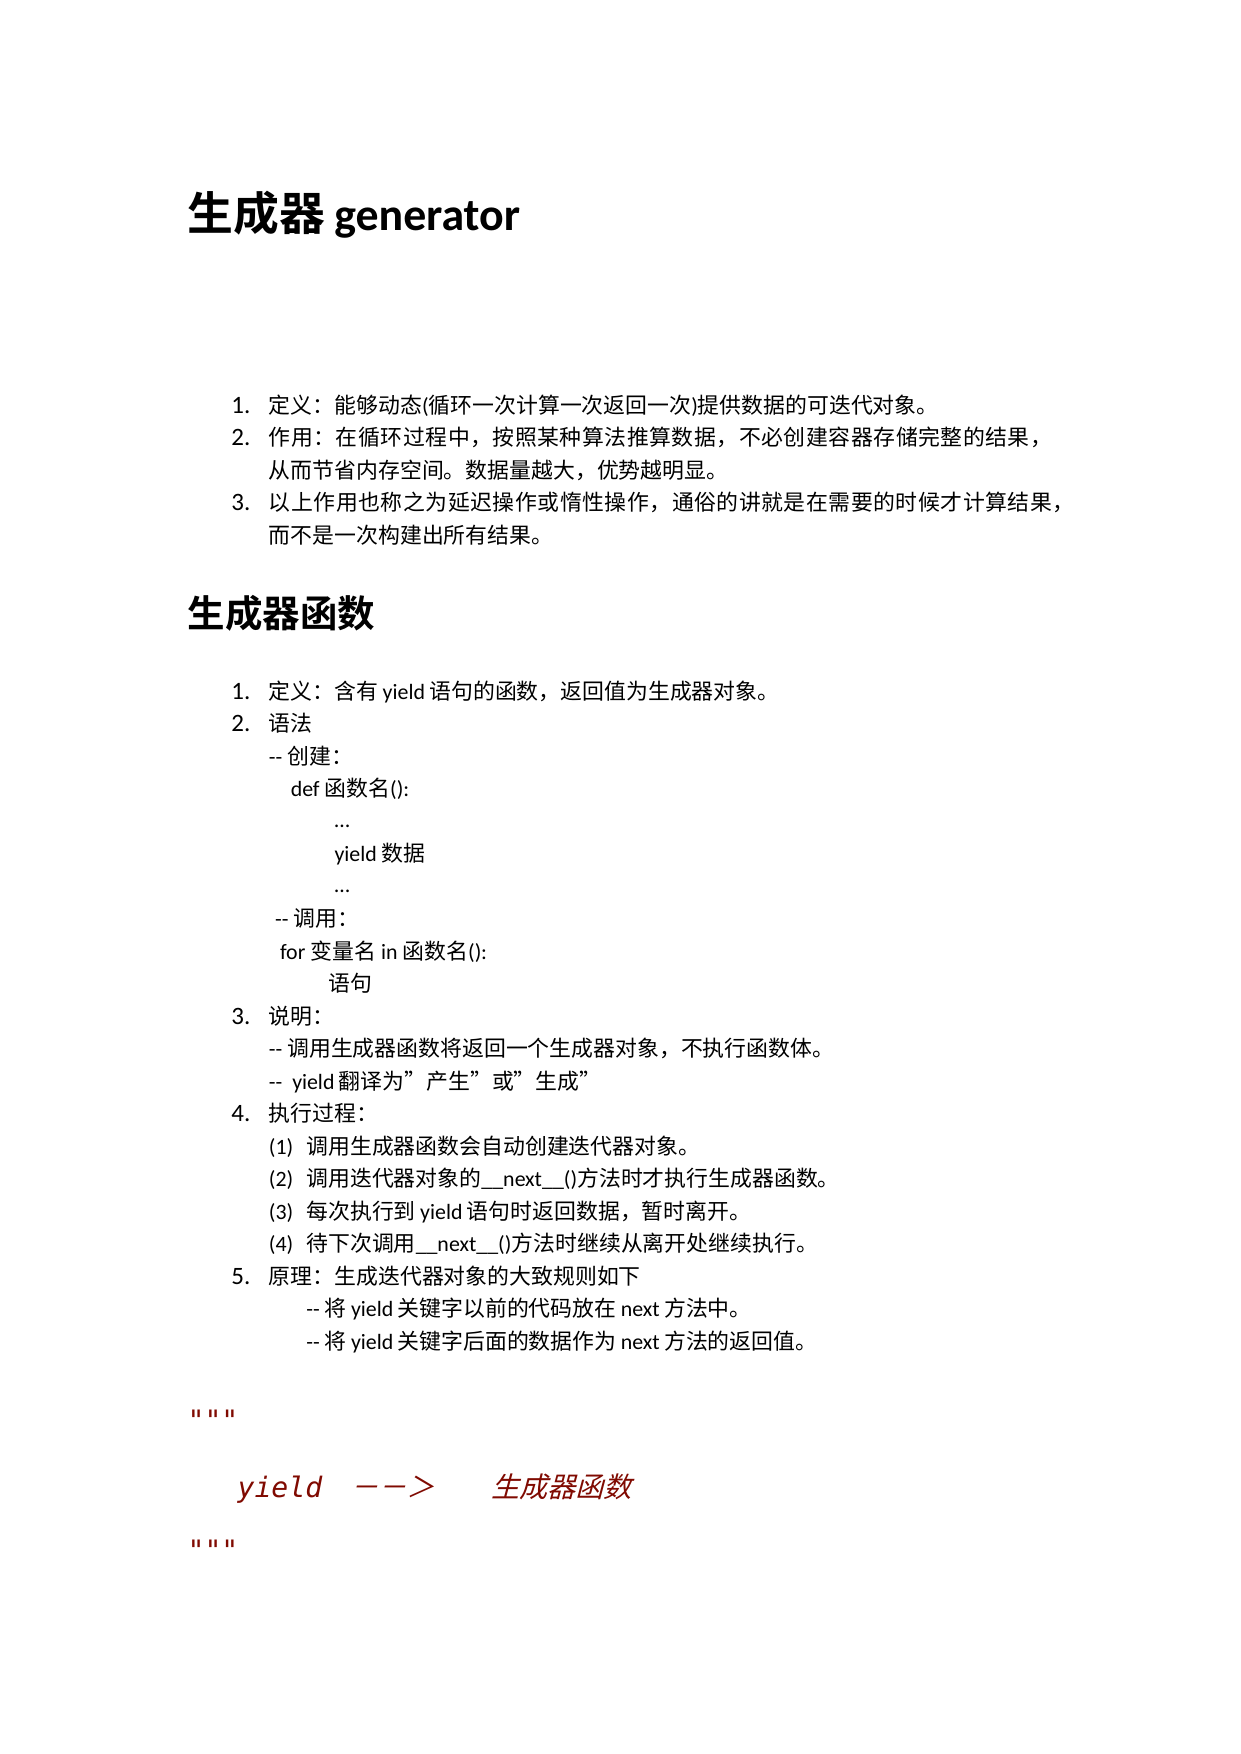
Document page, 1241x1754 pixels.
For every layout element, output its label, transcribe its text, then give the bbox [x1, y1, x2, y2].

text """ [187, 1388, 1053, 1453]
list … [291, 803, 1053, 836]
list … [300, 868, 1053, 901]
list -- 将yield关键字后面的数据作为next方法的返回值。 [306, 1323, 1053, 1356]
list def 函数名(): [291, 771, 1053, 803]
list 说明： [231, 998, 1053, 1031]
list 定义：含有yield语句的函数，返回值为生成器对象。 [231, 673, 1053, 706]
list 待下次调用__next__()方法时继续从离开处继续执行。 [269, 1226, 1053, 1258]
list yield 数据 [291, 836, 1053, 868]
subtitle 生成器函数 [187, 579, 1053, 644]
text """ [187, 1518, 1053, 1583]
list 调用生成器函数会自动创建迭代器对象。 [269, 1128, 1053, 1161]
list 原理：生成迭代器对象的大致规则如下 [231, 1258, 1053, 1291]
text yield －－＞ 生成器函数 [187, 1453, 1053, 1518]
list 调用迭代器对象的__next__()方法时才执行生成器函数。 [269, 1161, 1053, 1193]
list -- 将yield关键字以前的代码放在next方法中。 [306, 1291, 1053, 1323]
list 作用：在循环过程中，按照某种算法推算数据，不必创建容器存储完整的结果，从而节省内存空间。数据量越大，优势越明显。 [231, 420, 1053, 485]
list for 变量名 in 函数名(): [269, 933, 1053, 966]
list -- 调用： [269, 901, 1053, 933]
list -- 调用生成器函数将返回一个生成器对象，不执行函数体。 [269, 1031, 1053, 1063]
subtitle 生成器generator [187, 162, 1053, 259]
list 每次执行到yield语句时返回数据，暂时离开。 [269, 1193, 1053, 1226]
list 以上作用也称之为延迟操作或惰性操作，通俗的讲就是在需要的时候才计算结果，而不是一次构建出所有结果。 [231, 485, 1053, 550]
list 定义：能够动态(循环一次计算一次返回一次)提供数据的可迭代对象。 [231, 387, 1053, 420]
list 执行过程： [231, 1096, 1053, 1128]
list 语句 [269, 966, 1053, 998]
list 语法 [231, 706, 1053, 738]
list -- yield翻译为”产生”或”生成” [269, 1063, 1053, 1096]
list -- 创建： [269, 738, 1053, 771]
